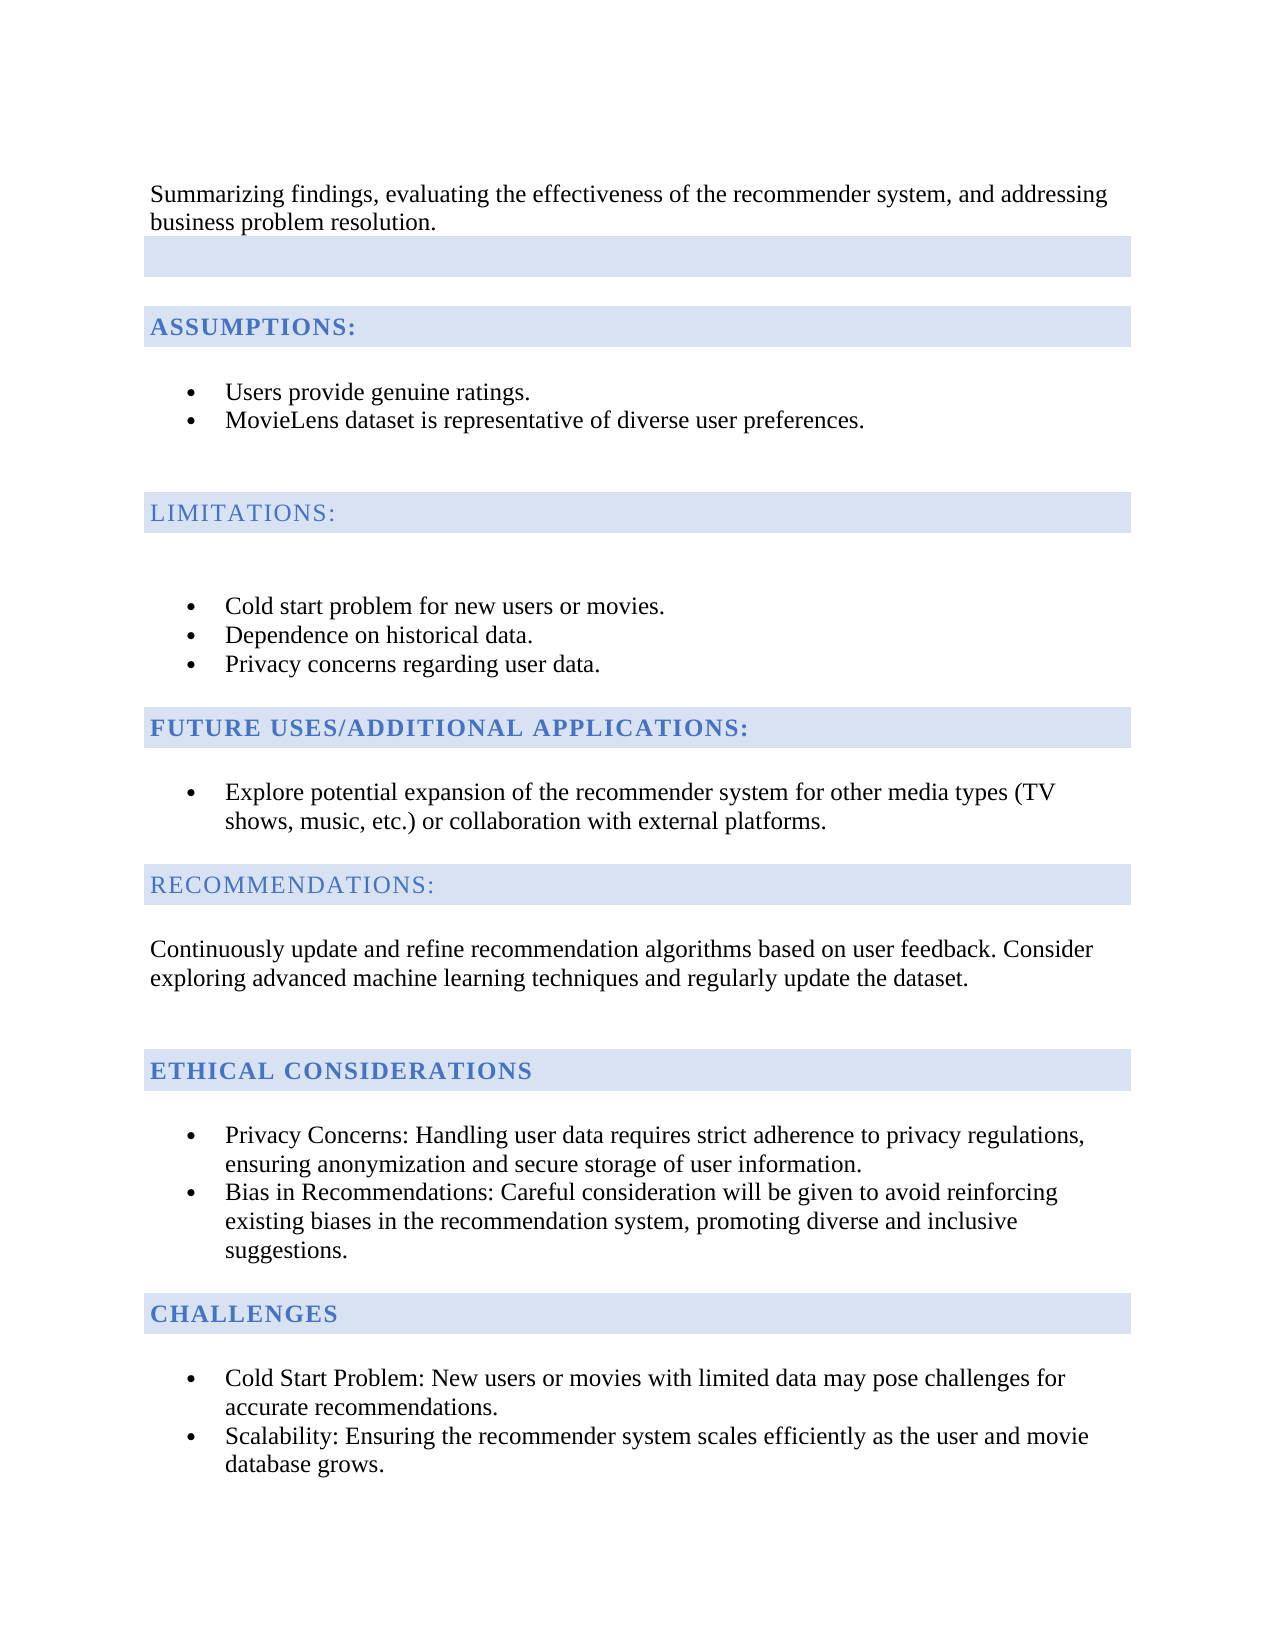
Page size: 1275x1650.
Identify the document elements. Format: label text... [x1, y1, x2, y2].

subtitle Ethical Considerations [150, 1056, 1125, 1084]
list MovieLens dataset is representative of diverse user preferences. [187, 405, 1125, 434]
list Bias in Recommendations: Careful consideration will be given to avoid reinforcing existing biases in the recommendation system, promoting diverse and inclusive suggestions. [187, 1177, 1125, 1264]
list Privacy concerns regarding user data. [187, 649, 1125, 677]
list Dependence on historical data. [187, 620, 1125, 649]
subtitle Future Uses/Additional Applications: [150, 713, 1125, 742]
list Cold start problem for new users or movies. [187, 591, 1125, 620]
text Summarizing findings, evaluating the effectiveness of the recommender system, and addressing business problem resolution. [150, 179, 1125, 236]
list Cold Start Problem: New users or movies with limited data may pose challenges for accurate recommendations. [187, 1363, 1125, 1421]
text Continuously update and refine recommendation algorithms based on user feedback. Consider exploring advanced machine learning techniques and regularly update the dataset. [150, 934, 1125, 992]
list Users provide genuine ratings. [187, 377, 1125, 405]
subtitle Challenges [150, 1299, 1125, 1328]
subtitle Limitations: [150, 498, 1125, 527]
list Explore potential expansion of the recommender system for other media types (TV shows, music, etc.) or collaboration with external platforms. [187, 777, 1125, 834]
subtitle Recommendations: [150, 870, 1125, 899]
list Privacy Concerns: Handling user data requires strict adherence to privacy regulations, ensuring anonymization and secure storage of user information. [187, 1120, 1125, 1177]
list Scalability: Ensuring the recommender system scales efficiently as the user and movie database grows. [187, 1421, 1125, 1478]
subtitle Assumptions: [150, 313, 1125, 341]
